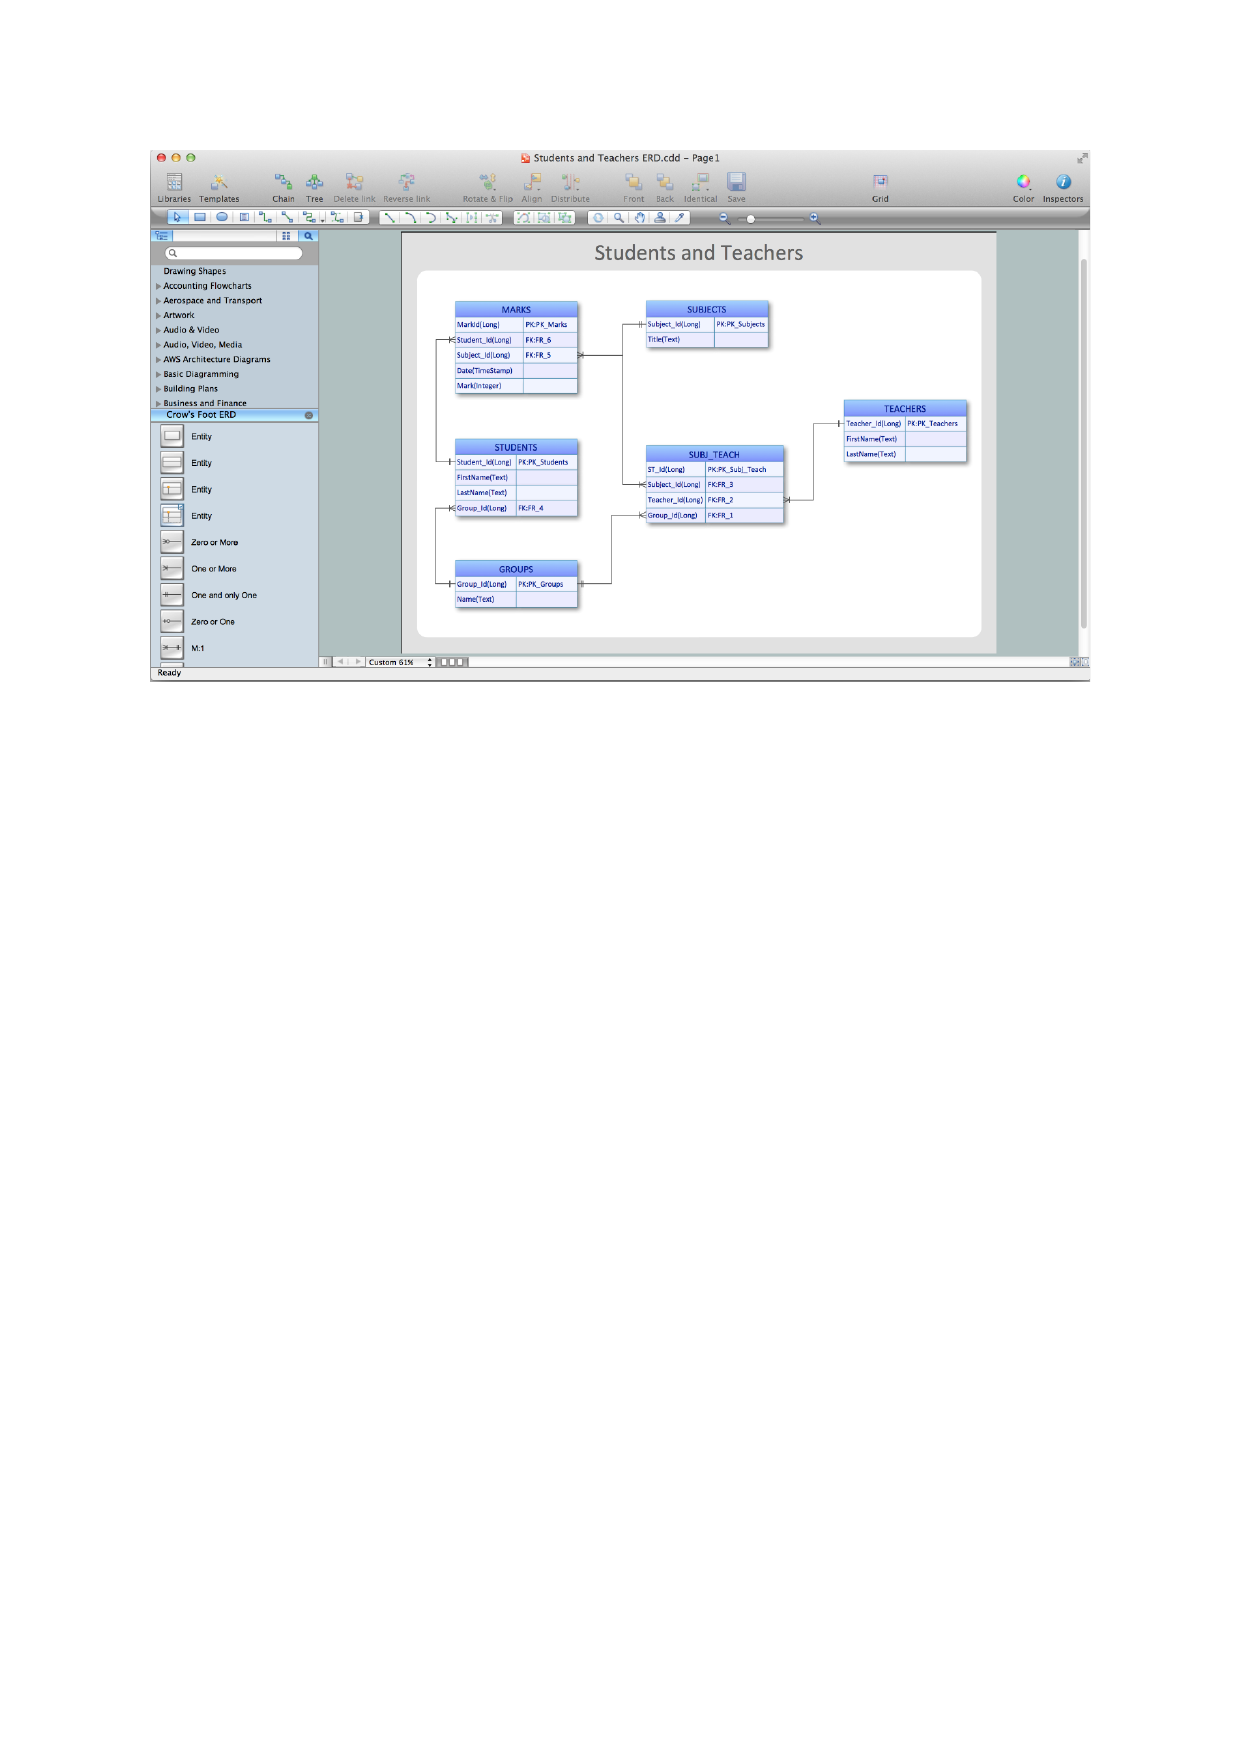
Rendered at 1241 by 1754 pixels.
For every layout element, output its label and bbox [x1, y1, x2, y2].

picture [150, 150, 1091, 682]
